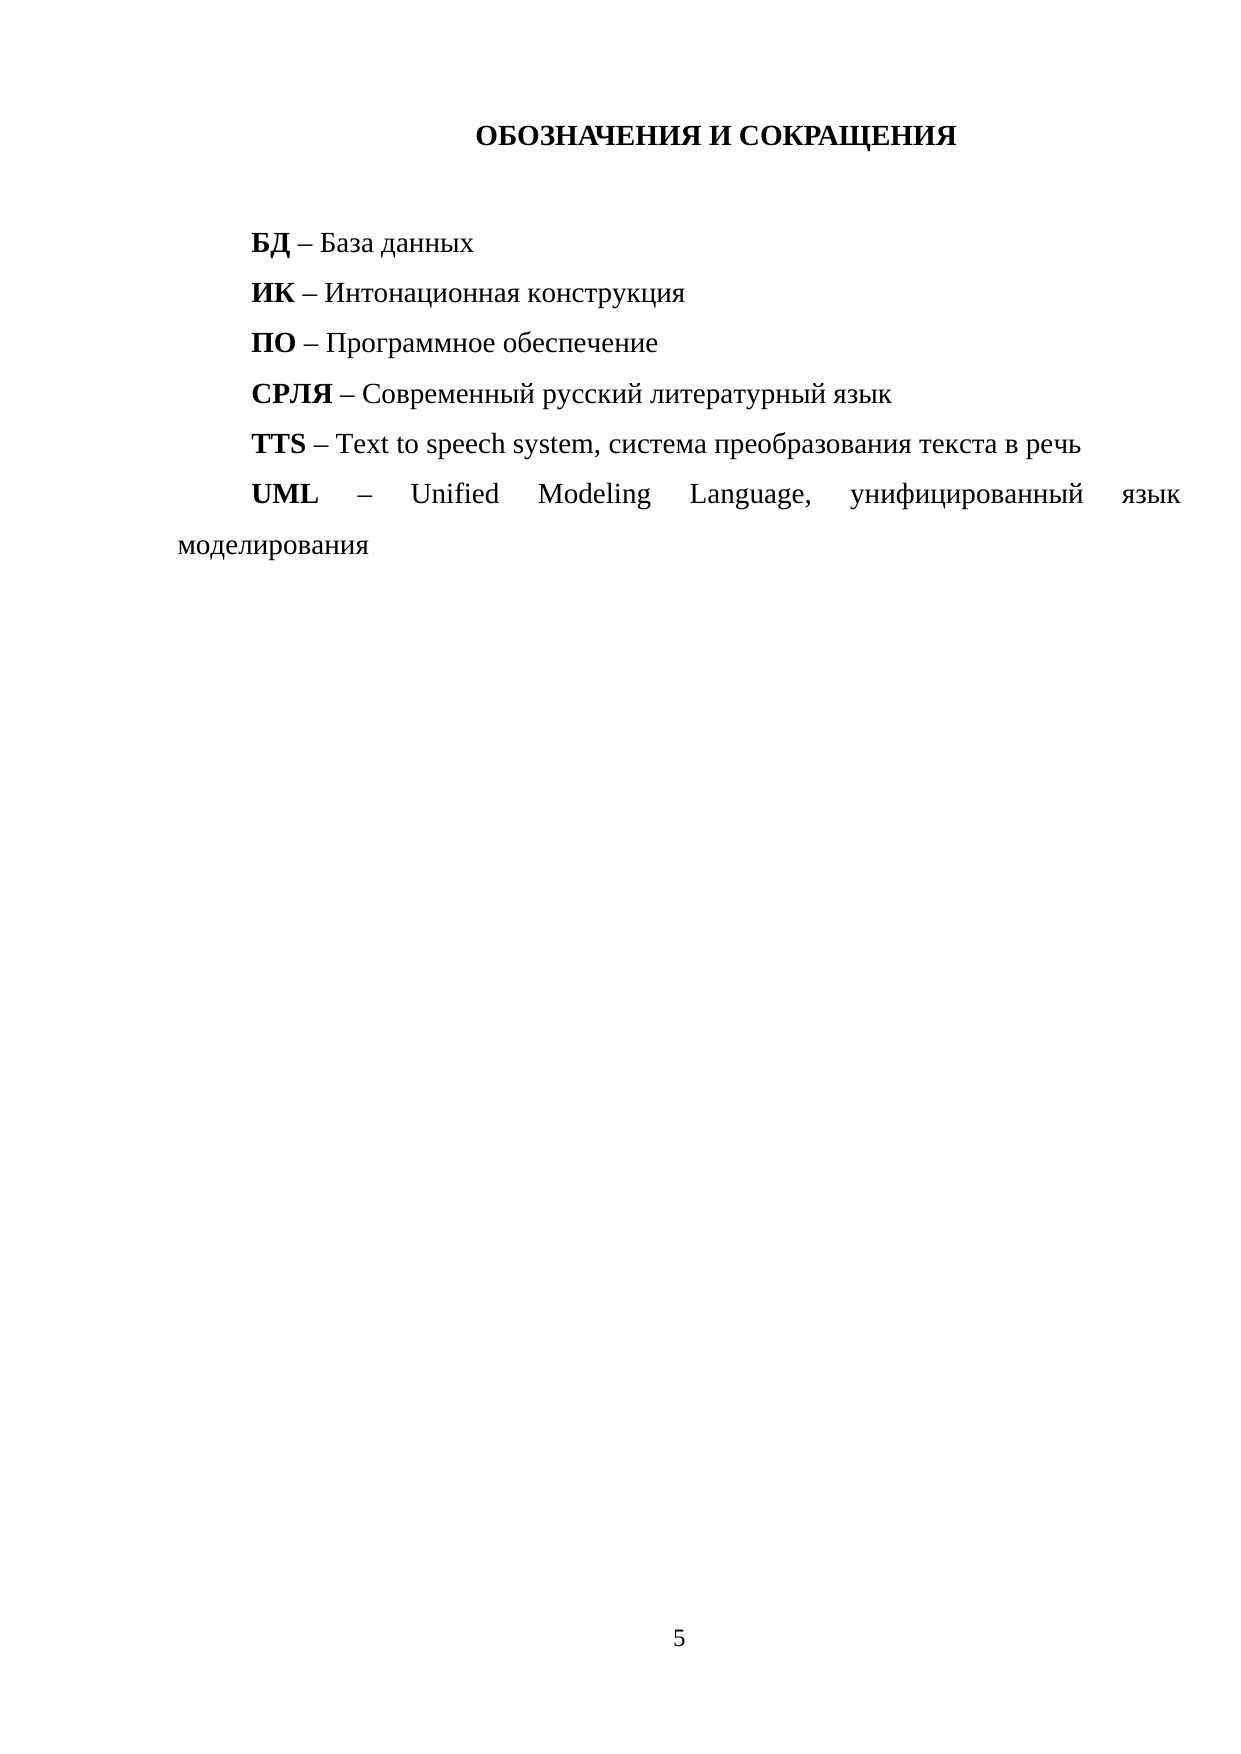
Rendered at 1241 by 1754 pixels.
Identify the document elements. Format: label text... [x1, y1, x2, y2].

text БД – База данных [177, 225, 1181, 258]
text ОБОЗНАЧЕНИЯ И СОКРАЩЕНИЯ [177, 118, 1181, 152]
text UML – Unified Modeling Language, унифицированный язык моделирования [177, 477, 1181, 560]
text TTS – Text to speech system, система преобразования текста в речь [177, 426, 1181, 460]
text ИК – Интонационная конструкция [177, 275, 1181, 309]
text ПО – Программное обеспечение [177, 326, 1181, 359]
text СРЛЯ – Современный русский литературный язык [177, 376, 1181, 409]
